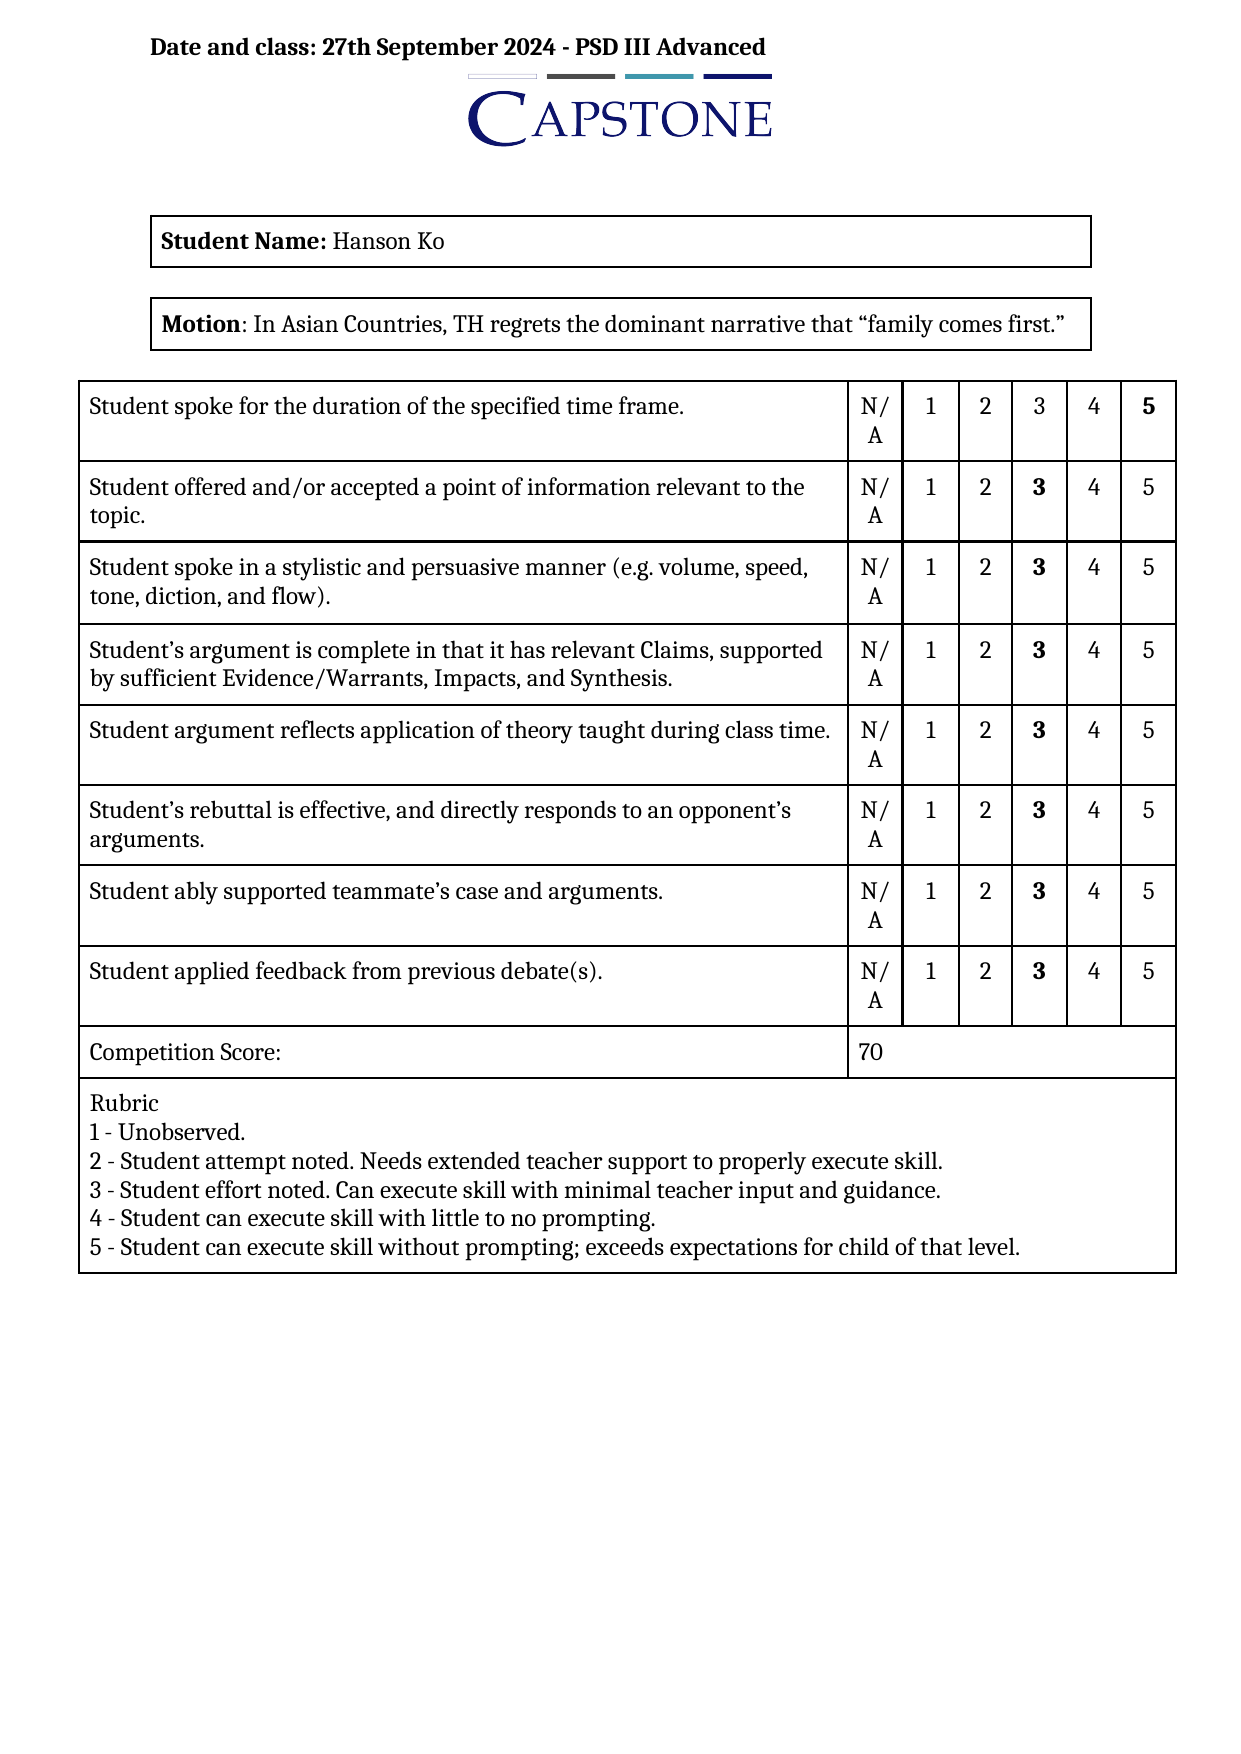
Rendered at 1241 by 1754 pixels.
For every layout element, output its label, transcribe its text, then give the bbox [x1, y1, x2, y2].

table_cell Rubric 1 - Unobserved. 2 - Student attempt noted. Needs extended teacher support to properly execute skill. 3 - Student effort noted. Can execute skill with minimal teacher input and guidance. 4 - Student can execute skill with little to no prompting. 5 - Student can execute skill without prompting; exceeds expectations for child of that level. [80, 1079, 1175, 1272]
table_cell 2 [960, 947, 1011, 1025]
table_cell 5 [1122, 947, 1175, 1025]
table_cell 4 [1068, 625, 1120, 703]
table_cell Student’s argument is complete in that it has relevant Claims, supported by sufficient Evidence/Warrants, Impacts, and Synthesis. [80, 625, 847, 703]
table_cell 4 [1068, 947, 1120, 1025]
table_cell Student spoke in a stylistic and persuasive manner (e.g. volume, speed, tone, diction, and flow). [80, 543, 847, 623]
table_header 1 [904, 382, 958, 460]
table_header 5 [1122, 382, 1175, 460]
table_cell 3 [1013, 947, 1066, 1025]
table_cell N/A [849, 625, 901, 703]
table_cell 1 [904, 543, 958, 623]
table_cell 3 [1013, 866, 1066, 945]
table_cell 2 [960, 462, 1011, 540]
table_cell 5 [1122, 625, 1175, 703]
table_cell 4 [1068, 462, 1120, 540]
table_cell N/A [849, 543, 901, 623]
table_cell 1 [904, 786, 958, 864]
table_cell 1 [904, 947, 958, 1025]
table_cell 3 [1013, 543, 1066, 623]
table_cell N/A [849, 947, 901, 1025]
table_header Student spoke for the duration of the specified time frame. [80, 382, 847, 460]
table_cell 2 [960, 866, 1011, 945]
table_header 2 [960, 382, 1011, 460]
table_header Student Name: Hanson Ko [152, 217, 1090, 266]
table_cell 2 [960, 543, 1011, 623]
table_cell 1 [904, 866, 958, 945]
table_cell 2 [960, 625, 1011, 703]
table_cell N/A [849, 462, 901, 540]
table_cell 2 [960, 706, 1011, 784]
table_header Motion: In Asian Countries, TH regrets the dominant narrative that “family comes first.” [152, 299, 1090, 349]
table_cell 4 [1068, 543, 1120, 623]
table_cell 4 [1068, 786, 1120, 864]
table_cell Student applied feedback from previous debate(s). [80, 947, 847, 1025]
table_cell 3 [1013, 706, 1066, 784]
table_cell 1 [904, 706, 958, 784]
table_cell 2 [960, 786, 1011, 864]
table_cell 1 [904, 625, 958, 703]
table_cell 4 [1068, 706, 1120, 784]
table_header 3 [1013, 382, 1066, 460]
table_cell Student ably supported teammate’s case and arguments. [80, 866, 847, 945]
table_cell 3 [1013, 625, 1066, 703]
table_cell 1 [904, 462, 958, 540]
table_cell N/A [849, 866, 901, 945]
picture [460, 66, 781, 153]
table_cell Student offered and/or accepted a point of information relevant to the topic. [80, 462, 847, 540]
table_cell 70 [849, 1027, 1175, 1077]
table_cell Competition Score: [80, 1027, 847, 1077]
table_cell N/A [849, 706, 901, 784]
table_cell 3 [1013, 462, 1066, 540]
table_cell 5 [1122, 866, 1175, 945]
table_header N/A [849, 382, 901, 460]
table_cell 4 [1068, 866, 1120, 945]
table_cell 5 [1122, 786, 1175, 864]
table_cell Student argument reflects application of theory taught during class time. [80, 706, 847, 784]
table_cell 5 [1122, 462, 1175, 540]
table_cell N/A [849, 786, 901, 864]
table_cell Student’s rebuttal is effective, and directly responds to an opponent’s arguments. [80, 786, 847, 864]
table_cell 5 [1122, 706, 1175, 784]
table_cell 5 [1122, 543, 1175, 623]
table_cell 3 [1013, 786, 1066, 864]
table_header 4 [1068, 382, 1120, 460]
